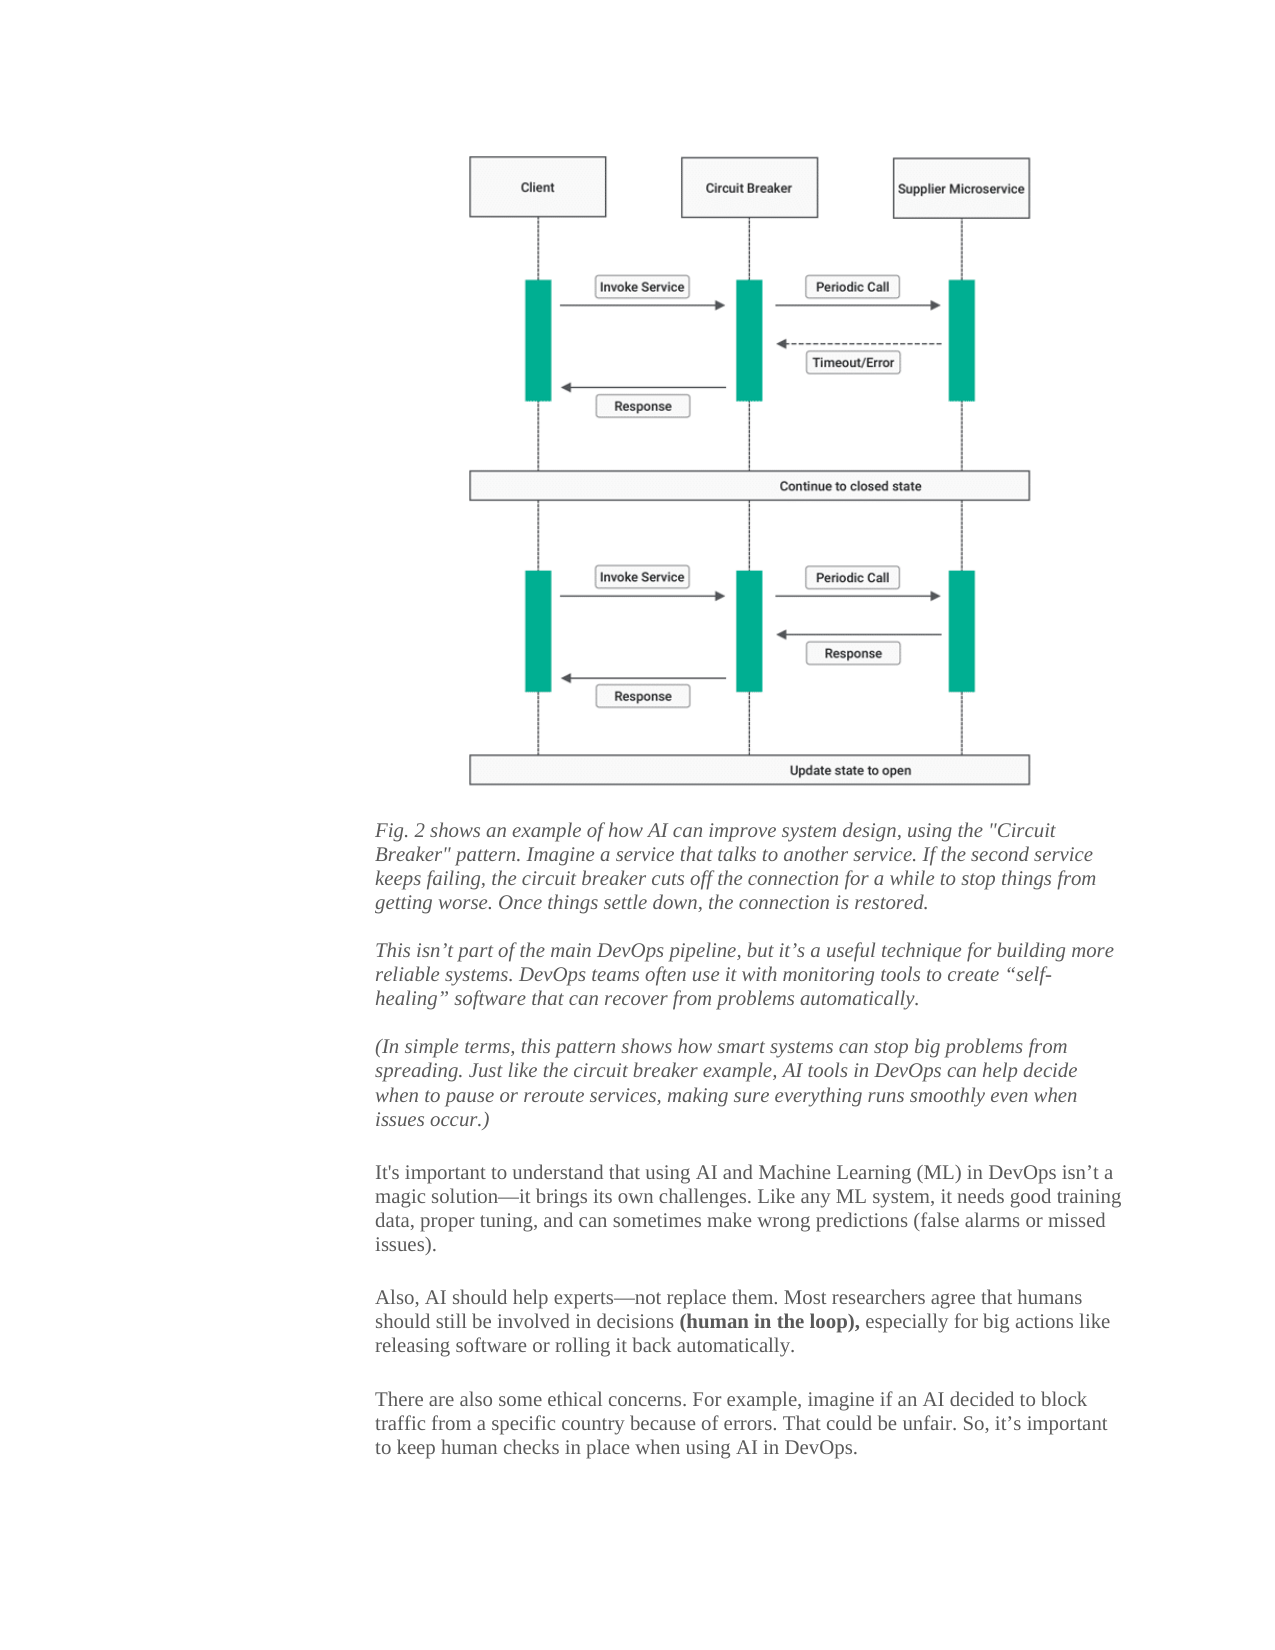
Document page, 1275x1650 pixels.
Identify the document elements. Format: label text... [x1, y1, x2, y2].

text It's important to understand that using AI and Machine Learning (ML) in DevOps isn’t a magic solution—it brings its own challenges. Like any ML system, it needs good training data, proper tuning, and can sometimes make wrong predictions (false alarms or missed issues). [375, 1160, 1125, 1256]
text There are also some ethical concerns. For example, imagine if an AI decided to block traffic from a specific country because of errors. That could be unfair. So, it’s important to keep human checks in place when using AI in DevOps. [375, 1387, 1125, 1459]
text Also, AI should help experts—not replace them. Most researchers agree that humans should still be involved in decisions (human in the loop), especially for big actions like releasing software or rolling it back automatically. [375, 1285, 1125, 1357]
text This isn’t part of the main DevOps pipeline, but it’s a useful technique for building more reliable systems. DevOps teams often use it with monitoring tools to create “self-healing” software that can recover from problems automatically. [375, 938, 1125, 1010]
picture [460, 150, 1040, 794]
text Fig. 2 shows an example of how AI can improve system design, using the "Circuit Breaker" pattern. Imagine a service that talks to another service. If the second service keeps failing, the circuit breaker cuts off the connection for a while to stop things from getting worse. Once things settle down, the connection is restored. [375, 818, 1125, 914]
text (In simple terms, this pattern shows how smart systems can stop big problems from spreading. Just like the circuit breaker example, AI tools in DevOps can help decide when to pause or reroute services, making sure everything runs smoothly even when issues occur.) [375, 1034, 1125, 1131]
